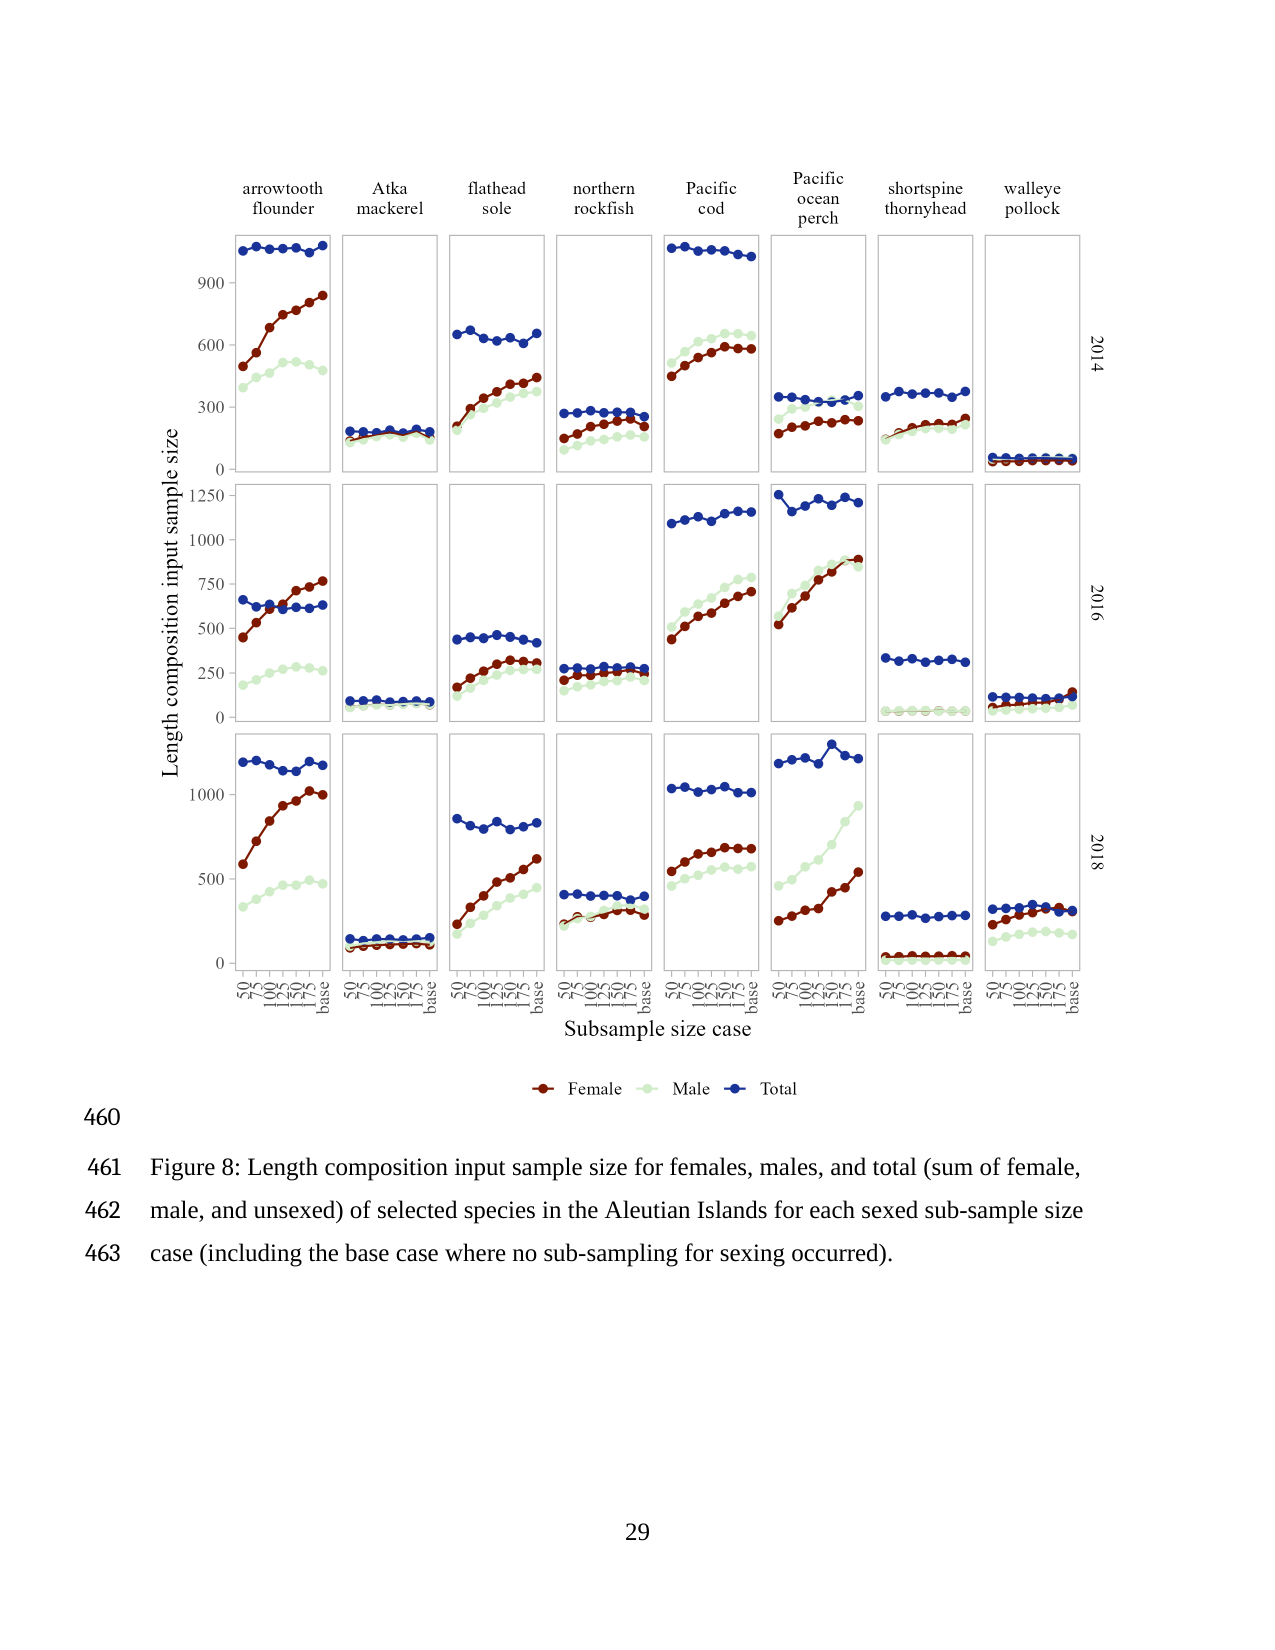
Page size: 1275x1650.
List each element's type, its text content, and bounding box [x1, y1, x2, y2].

text Figure 8: Length composition input sample size for females, males, and total (sum of female, male, and unsexed) of selected species in the Aleutian Islands for each sexed sub-sample size case (including the base case where no sub-sampling for sexing occurred). [150, 1152, 1125, 1267]
picture [150, 150, 1125, 1125]
